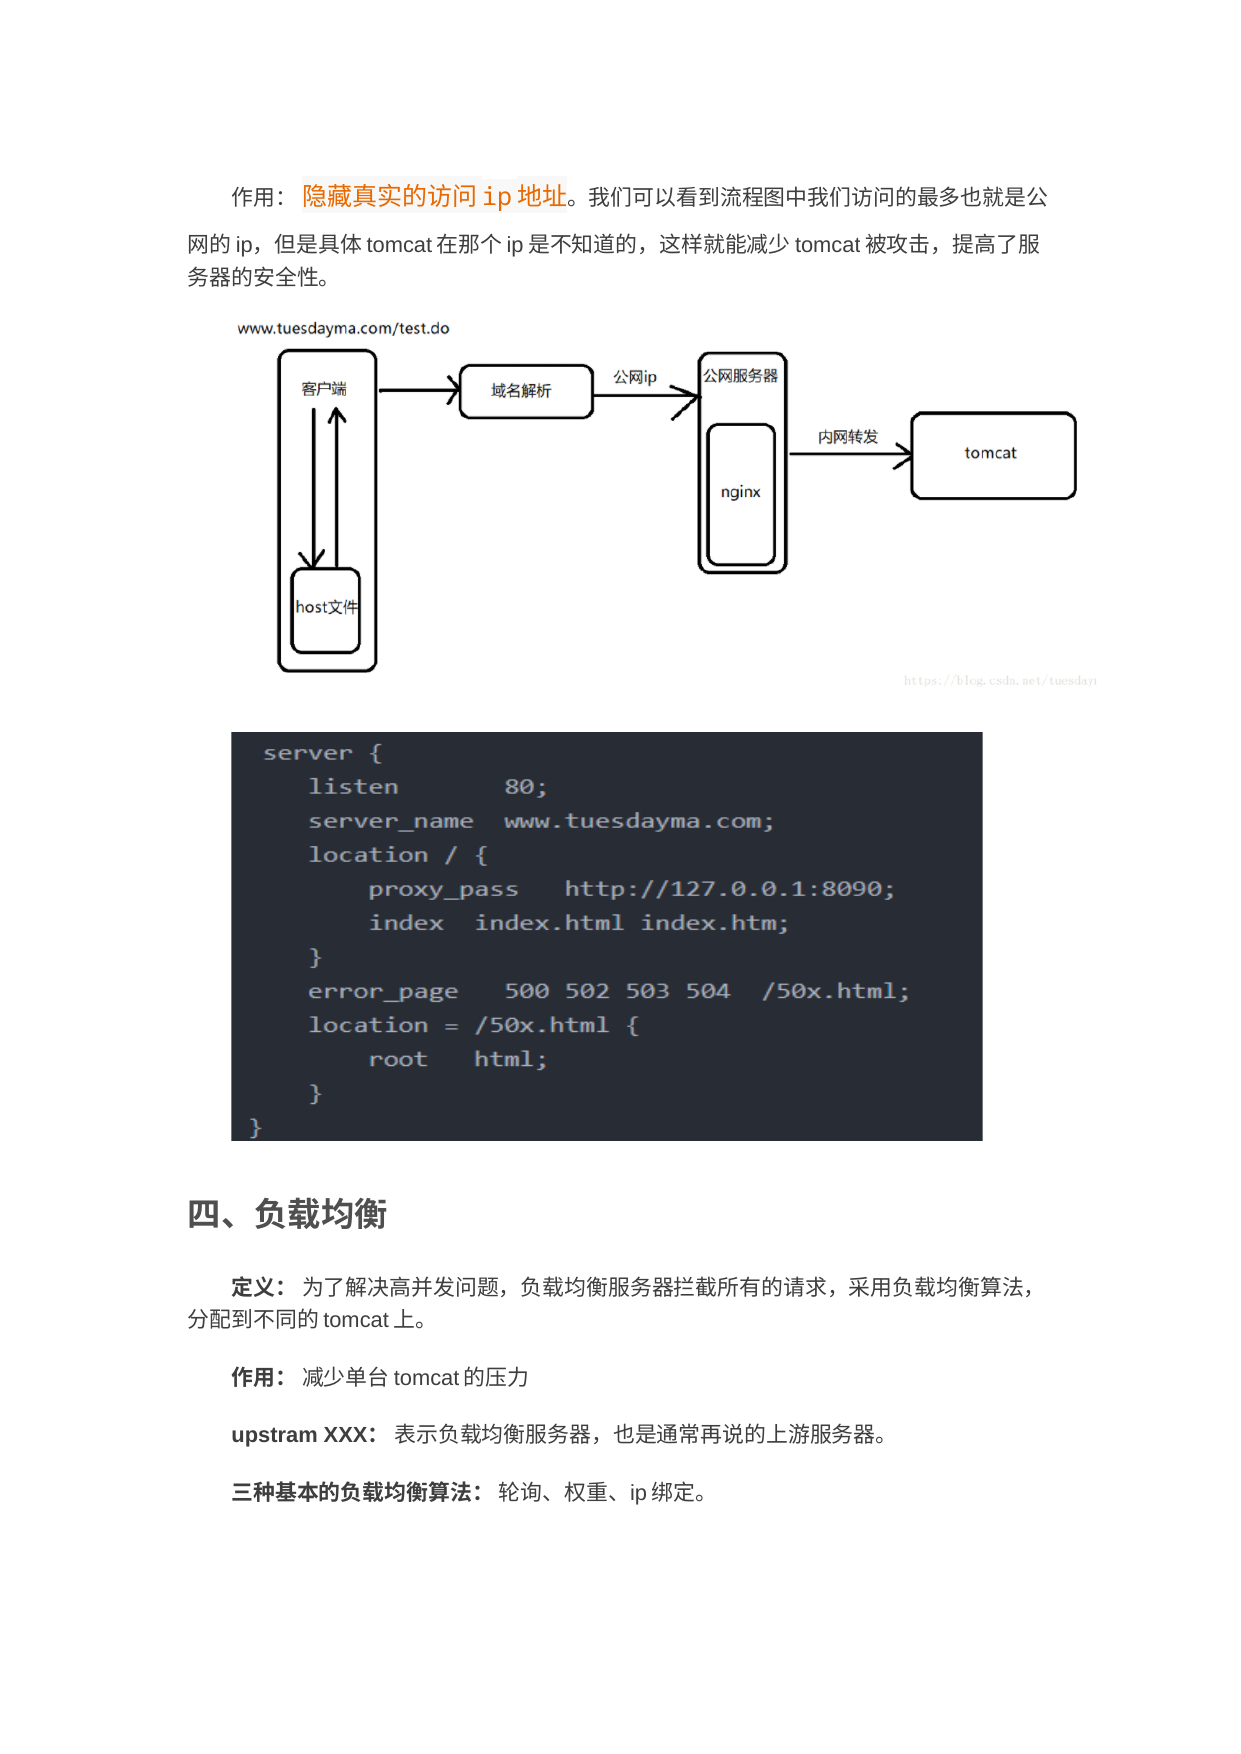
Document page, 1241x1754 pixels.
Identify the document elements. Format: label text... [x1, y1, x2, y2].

text 定义： 为了解决高并发问题，负载均衡服务器拦截所有的请求，采用负载均衡算法，分配到不同的tomcat上。 [187, 1269, 1053, 1334]
subtitle 四、负载均衡 [187, 1179, 1053, 1244]
text upstram XXX： 表示负载均衡服务器，也是通常再说的上游服务器。 [187, 1417, 1053, 1449]
text 作用： 隐藏真实的访问ip地址。我们可以看到流程图中我们访问的最多也就是公网的ip，但是具体tomcat在那个ip是不知道的，这样就能减少tomcat被攻击，提高了服务器的安全性。 [187, 162, 1053, 292]
text 作用： 减少单台tomcat的压力 [187, 1359, 1053, 1392]
picture [231, 732, 983, 1141]
text 三种基本的负载均衡算法： 轮询、权重、ip绑定。 [187, 1474, 1053, 1507]
picture [231, 317, 1097, 694]
